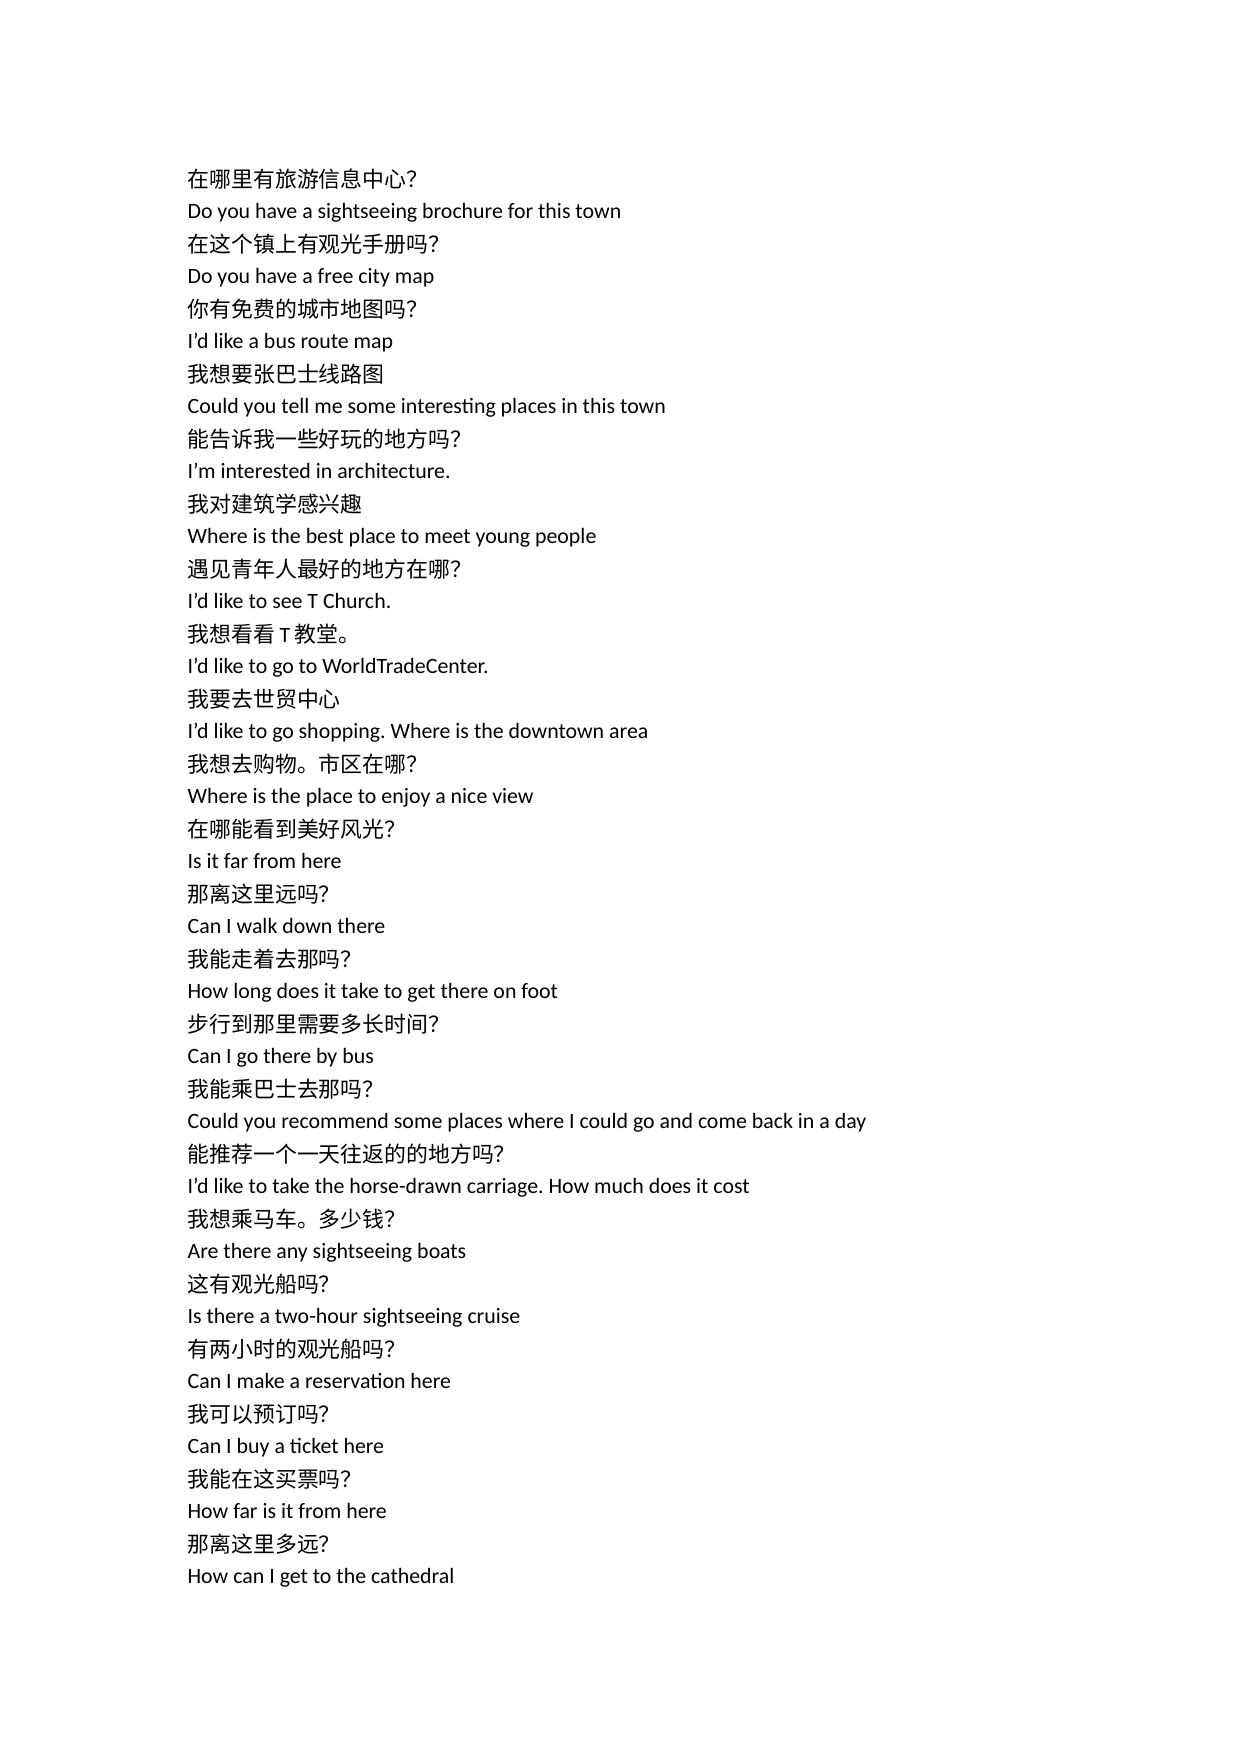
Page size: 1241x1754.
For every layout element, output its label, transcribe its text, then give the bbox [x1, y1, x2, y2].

text Do you have a free city map [187, 259, 1053, 292]
text 我可以预订吗？ [187, 1397, 1053, 1429]
text Can I buy a ticket here [187, 1429, 1053, 1462]
text Is it far from here [187, 844, 1053, 877]
text Is there a two-hour sightseeing cruise [187, 1299, 1053, 1332]
text 能推荐一个一天往返的的地方吗？ [187, 1137, 1053, 1169]
text I’d like to go to WorldTradeCenter. [187, 649, 1053, 682]
text 能告诉我一些好玩的地方吗？ [187, 422, 1053, 454]
text Where is the best place to meet young people [187, 519, 1053, 552]
text I’d like to see T Church. [187, 584, 1053, 617]
text 遇见青年人最好的地方在哪？ [187, 552, 1053, 584]
text 这有观光船吗？ [187, 1267, 1053, 1299]
text 我想乘马车。多少钱？ [187, 1202, 1053, 1234]
text 在这个镇上有观光手册吗？ [187, 227, 1053, 259]
text 步行到那里需要多长时间？ [187, 1007, 1053, 1039]
text Do you have a sightseeing brochure for this town [187, 194, 1053, 227]
text 在哪里有旅游信息中心？ [187, 162, 1053, 194]
text Where is the place to enjoy a nice view [187, 779, 1053, 812]
text 我想看看T教堂。 [187, 617, 1053, 649]
text 我想去购物。市区在哪？ [187, 747, 1053, 779]
text 我能在这买票吗？ [187, 1462, 1053, 1494]
text 你有免费的城市地图吗？ [187, 292, 1053, 324]
text 那离这里多远？ [187, 1527, 1053, 1559]
text How far is it from here [187, 1494, 1053, 1527]
text I’d like to go shopping. Where is the downtown area [187, 714, 1053, 747]
text Could you tell me some interesting places in this town [187, 389, 1053, 422]
text How long does it take to get there on foot [187, 974, 1053, 1007]
text Can I make a reservation here [187, 1364, 1053, 1397]
text 有两小时的观光船吗？ [187, 1332, 1053, 1364]
text 我想要张巴士线路图 [187, 357, 1053, 389]
text 我能走着去那吗？ [187, 942, 1053, 974]
text How can I get to the cathedral [187, 1559, 1053, 1592]
text 我要去世贸中心 [187, 682, 1053, 714]
text Are there any sightseeing boats [187, 1234, 1053, 1267]
text I’d like a bus route map [187, 324, 1053, 357]
text Could you recommend some places where I could go and come back in a day [187, 1104, 1053, 1137]
text Can I walk down there [187, 909, 1053, 942]
text Can I go there by bus [187, 1039, 1053, 1072]
text 我能乘巴士去那吗？ [187, 1072, 1053, 1104]
text 我对建筑学感兴趣 [187, 487, 1053, 519]
text 在哪能看到美好风光？ [187, 812, 1053, 844]
text I’m interested in architecture. [187, 454, 1053, 487]
text I’d like to take the horse-drawn carriage. How much does it cost [187, 1169, 1053, 1202]
text 那离这里远吗？ [187, 877, 1053, 909]
